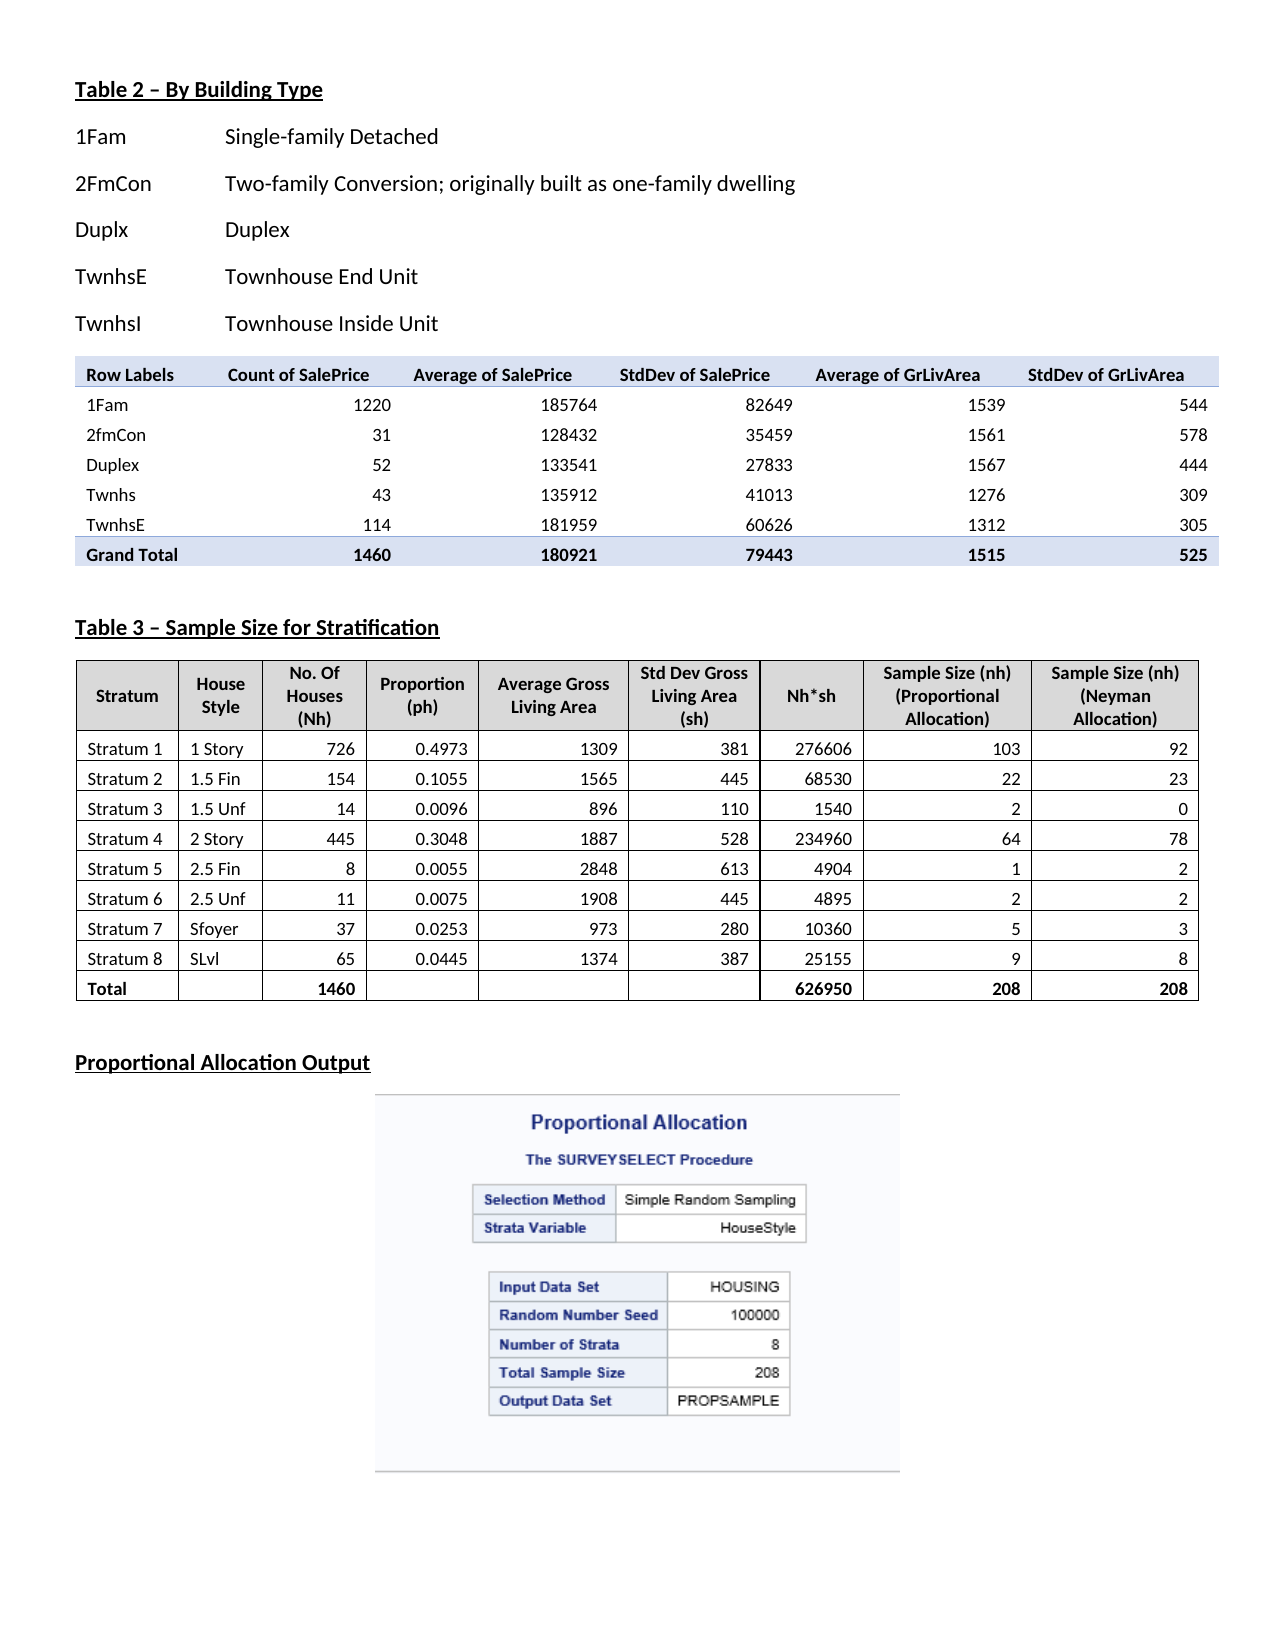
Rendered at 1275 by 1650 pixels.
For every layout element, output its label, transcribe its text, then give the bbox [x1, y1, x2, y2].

text TwnhsE Townhouse End Unit [75, 262, 1200, 291]
table_cell 1312 [804, 506, 1017, 536]
table_cell 1309 [479, 731, 628, 760]
text Table 3 – Sample Size for Stratification [75, 613, 1200, 641]
table_cell 23 [1032, 761, 1198, 790]
table_cell Twnhs [75, 476, 217, 506]
table_cell 1540 [761, 791, 863, 820]
table_cell Stratum 8 [77, 941, 178, 970]
table_header Average of SalePrice [402, 356, 608, 386]
table_cell 309 [1017, 476, 1219, 506]
table_cell 135912 [402, 476, 608, 506]
table_cell Stratum 4 [77, 821, 178, 850]
table_cell 0.0253 [367, 911, 478, 940]
table_header Sample Size (nh) (Proportional Allocation) [864, 661, 1031, 730]
table_cell Grand Total [75, 537, 217, 566]
table_header Sample Size (nh) (Neyman Allocation) [1032, 661, 1198, 730]
table_cell 133541 [402, 446, 608, 476]
table_cell 1.5 Unf [179, 791, 262, 820]
table_cell 64 [864, 821, 1031, 850]
table_cell 234960 [761, 821, 863, 850]
table_cell 154 [263, 761, 366, 790]
table_cell Sfoyer [179, 911, 262, 940]
table_cell 0.0096 [367, 791, 478, 820]
table_cell 578 [1017, 416, 1219, 446]
table_cell 525 [1017, 537, 1219, 566]
table_cell 1561 [804, 416, 1017, 446]
table_header Proportion (ph) [367, 661, 478, 730]
table_cell 92 [1032, 731, 1198, 760]
table_cell 2 Story [179, 821, 262, 850]
table_cell 114 [217, 506, 402, 536]
text Proportional Allocation Output [75, 1048, 1200, 1076]
table_cell 280 [629, 911, 759, 940]
table_cell 52 [217, 446, 402, 476]
table_cell 0 [1032, 791, 1198, 820]
table_cell 31 [217, 416, 402, 446]
table_cell 305 [1017, 506, 1219, 536]
table_cell 1220 [217, 387, 402, 416]
table_cell 65 [263, 941, 366, 970]
table_cell 208 [1032, 971, 1198, 1000]
table_cell 78 [1032, 821, 1198, 850]
table_cell 1887 [479, 821, 628, 850]
table_cell Stratum 3 [77, 791, 178, 820]
picture [375, 1094, 900, 1474]
table_cell 1539 [804, 387, 1017, 416]
table_cell 11 [263, 881, 366, 910]
text 1Fam Single-family Detached [75, 122, 1200, 150]
table_cell 0.0055 [367, 851, 478, 880]
table_cell 10360 [761, 911, 863, 940]
table_cell 5 [864, 911, 1031, 940]
table_cell 4895 [761, 881, 863, 910]
text Table 2 – By Building Type [75, 75, 1200, 103]
table_header Count of SalePrice [217, 356, 402, 386]
table_cell 82649 [608, 387, 804, 416]
table_cell 14 [263, 791, 366, 820]
table_header Row Labels [75, 356, 217, 386]
table_cell Stratum 1 [77, 731, 178, 760]
table_cell 544 [1017, 387, 1219, 416]
table_cell 2fmCon [75, 416, 217, 446]
table_header StdDev of GrLivArea [1017, 356, 1219, 386]
table_cell 381 [629, 731, 759, 760]
table_cell 27833 [608, 446, 804, 476]
table_cell 181959 [402, 506, 608, 536]
text TwnhsI Townhouse Inside Unit [75, 309, 1200, 337]
table_cell 41013 [608, 476, 804, 506]
table_cell 22 [864, 761, 1031, 790]
table_cell 973 [479, 911, 628, 940]
table_header No. Of Houses (Nh) [263, 661, 366, 730]
table_header House Style [179, 661, 262, 730]
table_cell 2 [1032, 881, 1198, 910]
table_header Average of GrLivArea [804, 356, 1017, 386]
table_header Std Dev Gross Living Area (sh) [629, 661, 759, 730]
table_cell Stratum 2 [77, 761, 178, 790]
table_cell 68530 [761, 761, 863, 790]
table_cell Stratum 7 [77, 911, 178, 940]
table_cell 0.3048 [367, 821, 478, 850]
table_cell Duplex [75, 446, 217, 476]
table_cell 445 [263, 821, 366, 850]
table_cell [479, 971, 628, 1000]
text 2FmCon Two-family Conversion; originally built as one-family dwelling [75, 169, 1200, 197]
table_cell 1460 [263, 971, 366, 1000]
table_cell 110 [629, 791, 759, 820]
table_cell 103 [864, 731, 1031, 760]
table_header Stratum [77, 661, 178, 730]
table_header StdDev of SalePrice [608, 356, 804, 386]
table_cell [367, 971, 478, 1000]
table_cell 43 [217, 476, 402, 506]
table_cell 2 [1032, 851, 1198, 880]
table_cell 8 [263, 851, 366, 880]
table_cell 896 [479, 791, 628, 820]
table_cell 1908 [479, 881, 628, 910]
table_cell 60626 [608, 506, 804, 536]
table_cell 1567 [804, 446, 1017, 476]
table_cell 2 [864, 881, 1031, 910]
table_cell 37 [263, 911, 366, 940]
table_cell 1 [864, 851, 1031, 880]
table_cell 1515 [804, 537, 1017, 566]
table_cell 2848 [479, 851, 628, 880]
table_cell 528 [629, 821, 759, 850]
table_cell 445 [629, 881, 759, 910]
table_header Average Gross Living Area [479, 661, 628, 730]
table_cell 0.4973 [367, 731, 478, 760]
table_cell 2 [864, 791, 1031, 820]
table_cell 185764 [402, 387, 608, 416]
table_cell 0.0445 [367, 941, 478, 970]
table_cell Stratum 5 [77, 851, 178, 880]
table_cell 1374 [479, 941, 628, 970]
table_cell 1460 [217, 537, 402, 566]
table_cell 3 [1032, 911, 1198, 940]
table_cell 1565 [479, 761, 628, 790]
text Duplx Duplex [75, 216, 1200, 244]
table_cell 25155 [761, 941, 863, 970]
table_cell [179, 971, 262, 1000]
table_cell 1 Story [179, 731, 262, 760]
table_cell 387 [629, 941, 759, 970]
table_cell 128432 [402, 416, 608, 446]
table_cell 1276 [804, 476, 1017, 506]
table_cell 444 [1017, 446, 1219, 476]
table_cell 79443 [608, 537, 804, 566]
table_cell 8 [1032, 941, 1198, 970]
table_cell [629, 971, 759, 1000]
table_cell 2.5 Fin [179, 851, 262, 880]
table_cell TwnhsE [75, 506, 217, 536]
table_cell 1Fam [75, 387, 217, 416]
table_cell 35459 [608, 416, 804, 446]
table_cell 208 [864, 971, 1031, 1000]
table_cell 276606 [761, 731, 863, 760]
table_cell 9 [864, 941, 1031, 970]
table_cell 726 [263, 731, 366, 760]
table_cell 1.5 Fin [179, 761, 262, 790]
table_cell 445 [629, 761, 759, 790]
table_cell Total [77, 971, 178, 1000]
table_cell 0.0075 [367, 881, 478, 910]
table_cell SLvl [179, 941, 262, 970]
table_cell 0.1055 [367, 761, 478, 790]
table_cell 180921 [402, 537, 608, 566]
table_cell Stratum 6 [77, 881, 178, 910]
table_cell 613 [629, 851, 759, 880]
table_cell 2.5 Unf [179, 881, 262, 910]
table_header Nh*sh [761, 661, 863, 730]
table_cell 4904 [761, 851, 863, 880]
table_cell 626950 [761, 971, 863, 1000]
